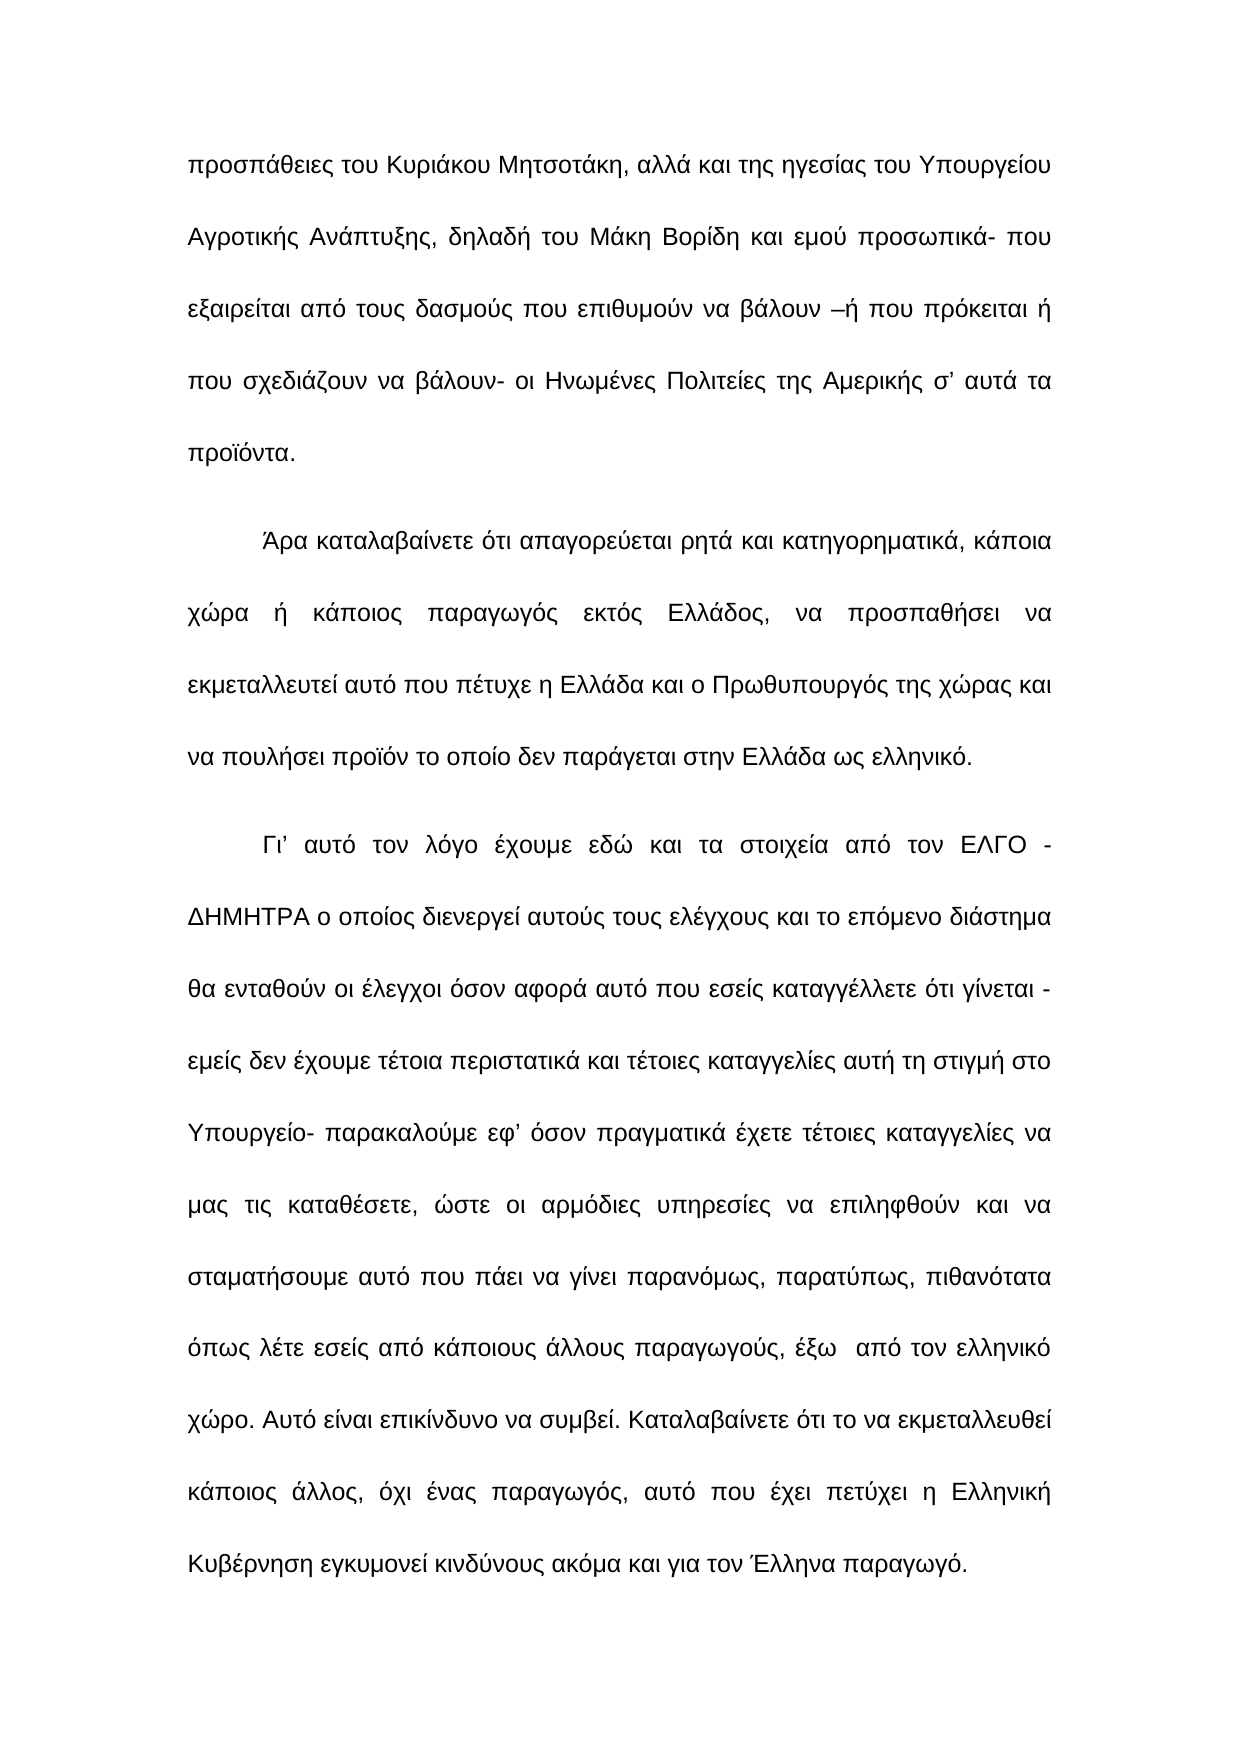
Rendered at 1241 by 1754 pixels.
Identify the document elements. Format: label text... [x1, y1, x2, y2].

text Άρα καταλαβαίνετε ότι απαγορεύεται ρητά και κατηγορηματικά, κάποια χώρα ή κάποιος παραγωγός εκτός Ελλάδος, να προσπαθήσει να εκμεταλλευτεί αυτό που πέτυχε η Ελλάδα και ο Πρωθυπουργός της χώρας και να πουλήσει προϊόν το οποίο δεν παράγεται στην Ελλάδα ως ελληνικό. [187, 526, 1053, 770]
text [187, 150, 1053, 466]
text Γι’ αυτό τον λόγο έχουμε εδώ και τα στοιχεία από τον ΕΛΓΟ - ΔΗΜΗΤΡΑ ο οποίος διενεργεί αυτούς τους ελέγχους και το επόμενο διάστημα θα ενταθούν οι έλεγχοι όσον αφορά αυτό που εσείς καταγγέλλετε ότι γίνεται -εμείς δεν έχουμε τέτοια περιστατικά και τέτοιες καταγγελίες αυτή τη στιγμή στο Υπουργείο- παρακαλούμε εφ’ όσον πραγματικά έχετε τέτοιες καταγγελίες να μας τις καταθέσετε, ώστε οι αρμόδιες υπηρεσίες να επιληφθούν και να σταματήσουμε αυτό που πάει να γίνει παρανόμως, παρατύπως, πιθανότατα όπως λέτε εσείς από κάποιους άλλους παραγωγούς, έξω από τον ελληνικό χώρο. Αυτό είναι επικίνδυνο να συμβεί. Καταλαβαίνετε ότι το να εκμεταλλευθεί κάποιος άλλος, όχι ένας παραγωγός, αυτό που έχει πετύχει η Ελληνική Κυβέρνηση εγκυμονεί κινδύνους ακόμα και για τον Έλληνα παραγωγό. [187, 830, 1053, 1578]
